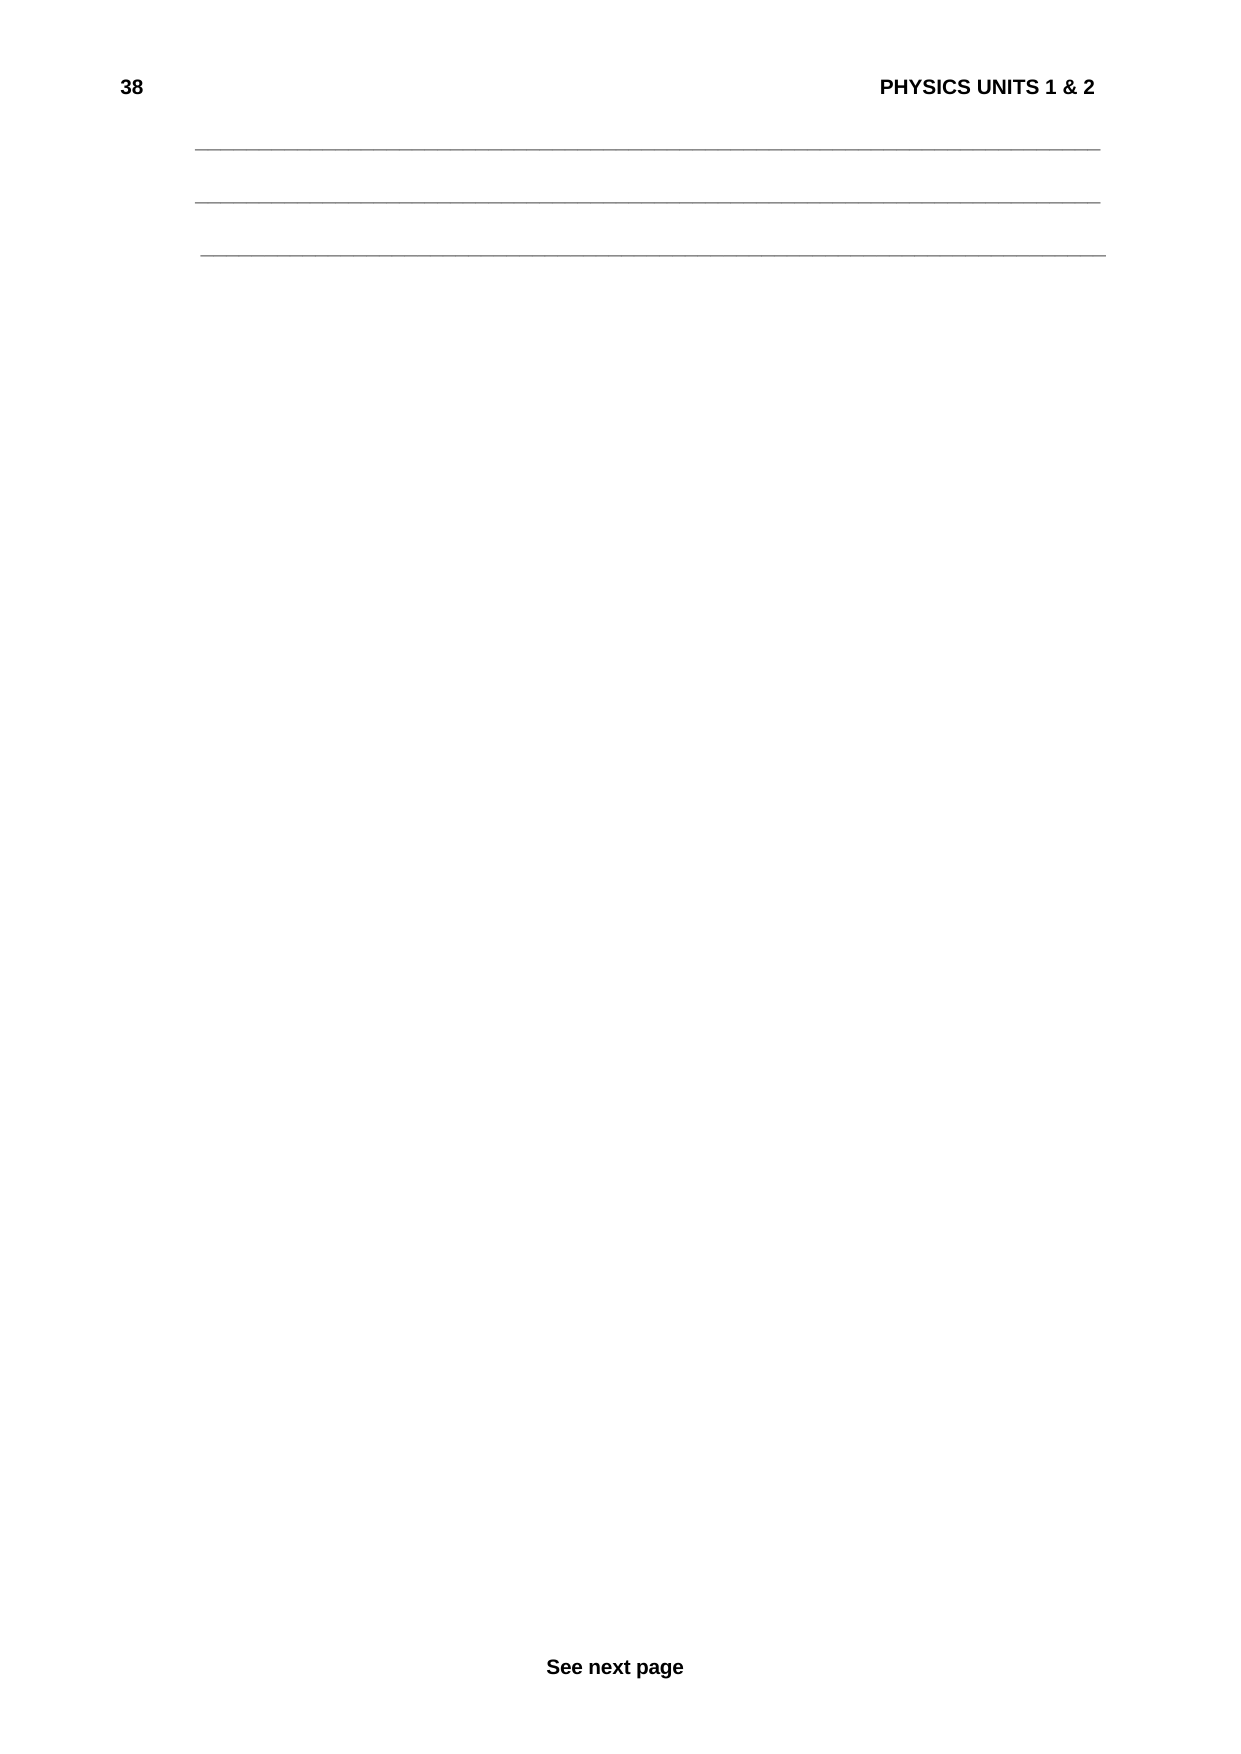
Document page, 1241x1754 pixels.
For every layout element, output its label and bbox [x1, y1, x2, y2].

list [195, 231, 1105, 257]
list [195, 125, 1105, 152]
list [195, 178, 1105, 204]
